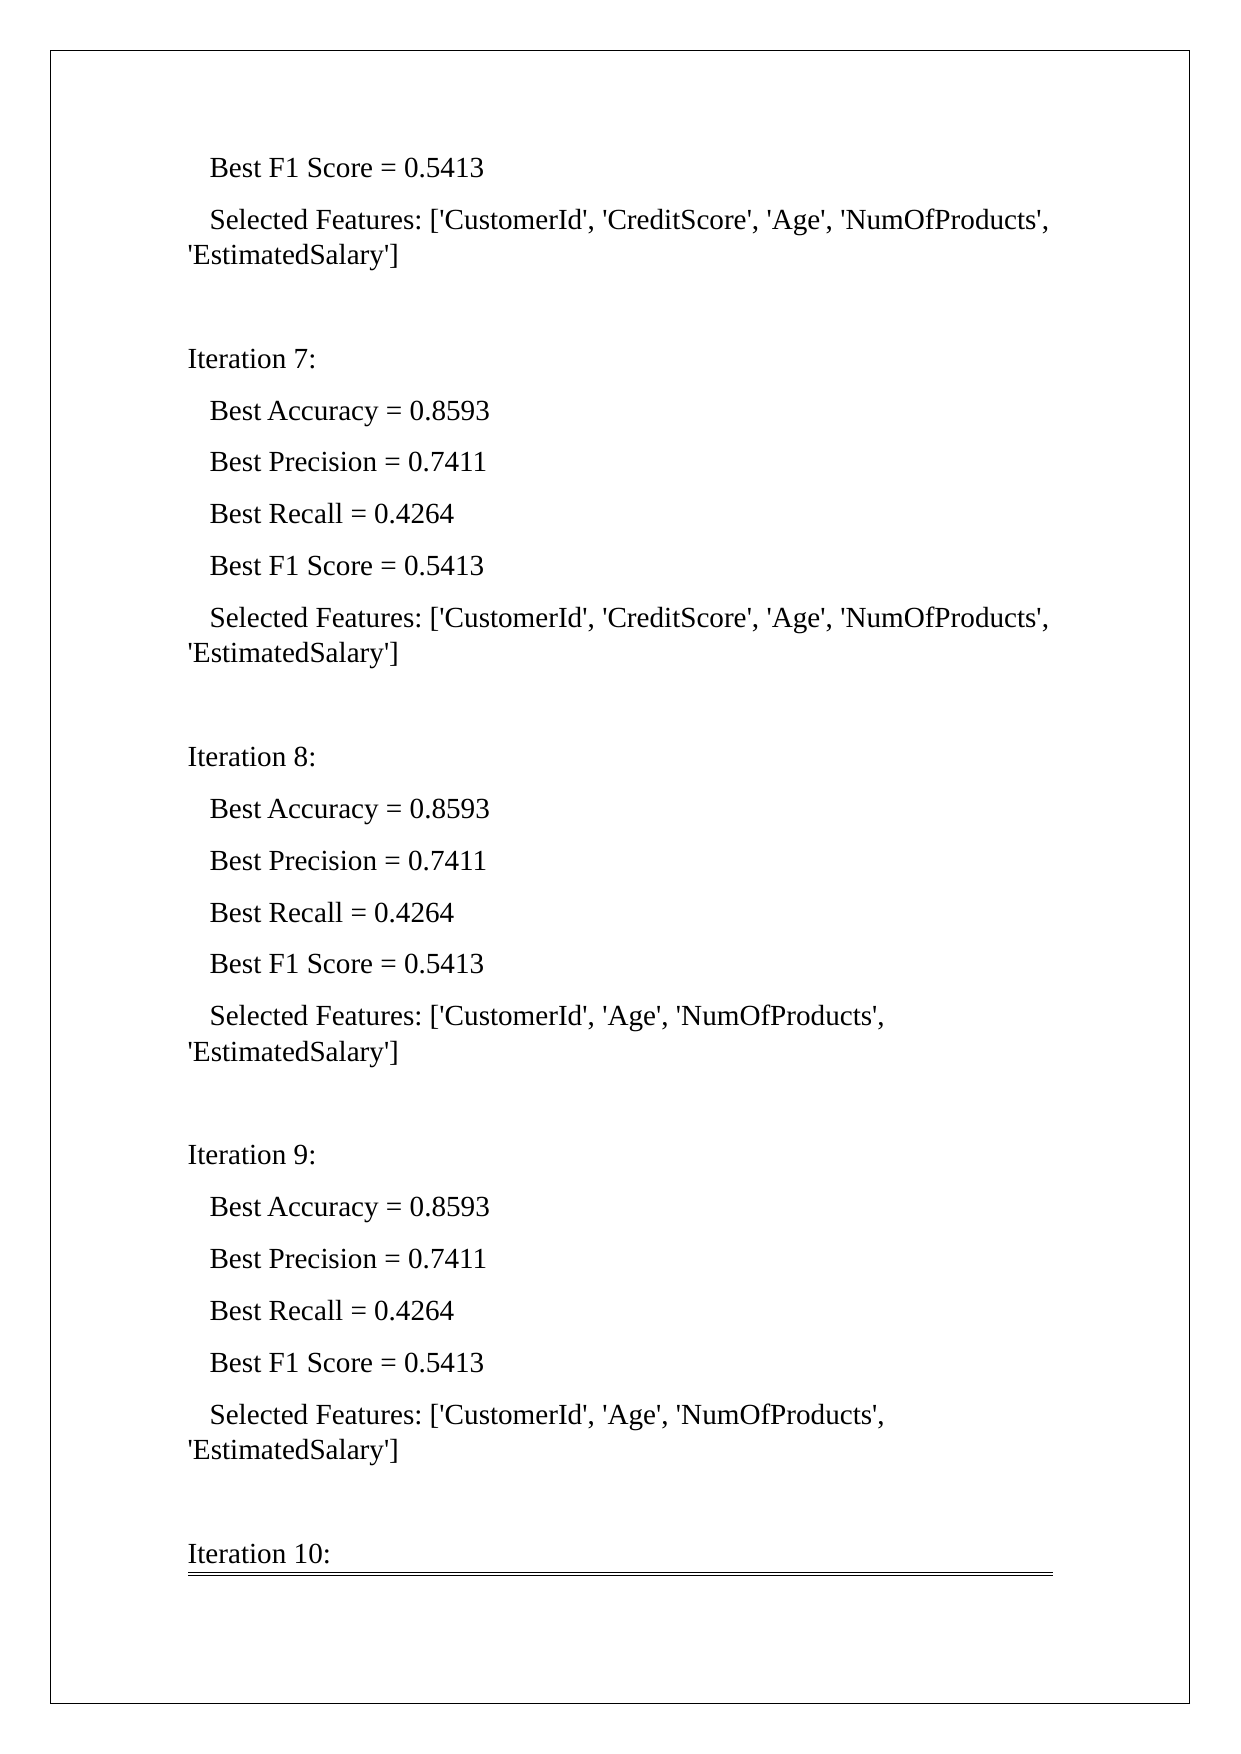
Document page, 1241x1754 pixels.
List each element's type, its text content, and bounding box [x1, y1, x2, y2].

text Best Recall = 0.4264 [187, 496, 1053, 530]
text Best Recall = 0.4264 [187, 1293, 1053, 1327]
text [187, 1397, 1053, 1466]
text Iteration 9: [187, 1137, 1053, 1171]
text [187, 202, 1053, 271]
text Selected Features: ['CustomerId', 'CreditScore', 'Age', 'NumOfProducts', 'EstimatedSalary'] [187, 600, 1053, 669]
text Iteration 10: [187, 1536, 1053, 1576]
text Selected Features: ['CustomerId', 'Age', 'NumOfProducts', 'EstimatedSalary'] [187, 998, 1053, 1067]
text Best F1 Score = 0.5413 [187, 1345, 1053, 1378]
text Best Precision = 0.7411 [187, 444, 1053, 478]
text Best Precision = 0.7411 [187, 1241, 1053, 1275]
text Best F1 Score = 0.5413 [187, 947, 1053, 980]
text Best F1 Score = 0.5413 [187, 150, 1053, 183]
text Best Accuracy = 0.8593 [187, 1189, 1053, 1223]
text Best Recall = 0.4264 [187, 895, 1053, 928]
text Best Accuracy = 0.8593 [187, 791, 1053, 824]
text Iteration 7: [187, 341, 1053, 374]
text Best Accuracy = 0.8593 [187, 393, 1053, 426]
text Best Precision = 0.7411 [187, 843, 1053, 876]
text Iteration 8: [187, 739, 1053, 773]
text Best F1 Score = 0.5413 [187, 548, 1053, 582]
